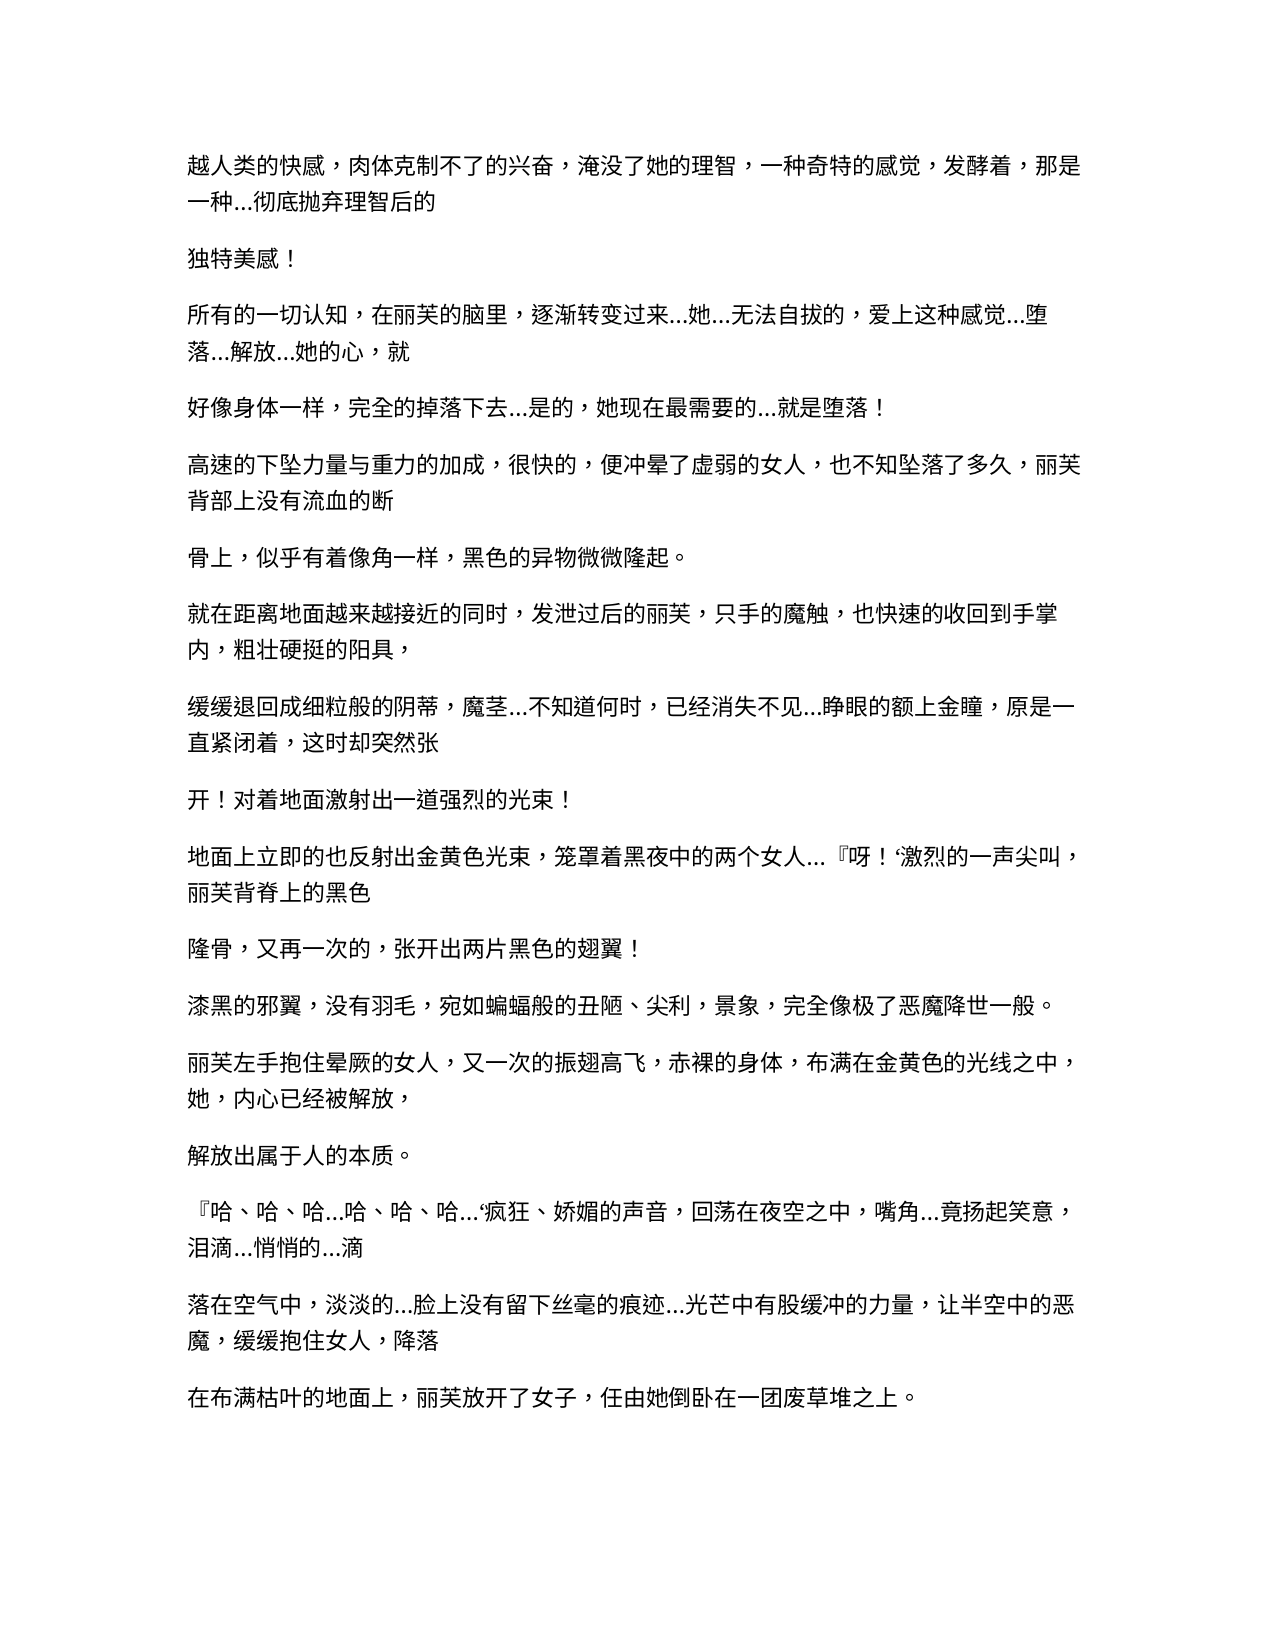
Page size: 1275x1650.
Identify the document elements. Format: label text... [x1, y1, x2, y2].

text 漆黑的邪翼，没有羽毛，宛如蝙蝠般的丑陋、尖利，景象，完全像极了恶魔降世一般。 [187, 990, 1087, 1021]
text 在布满枯叶的地面上，丽芙放开了女子，任由她倒卧在一团废草堆之上。 [187, 1382, 1087, 1413]
text 好像身体一样，完全的掉落下去…是的，她现在最需要的…就是堕落！ [187, 392, 1087, 423]
text 骨上，似乎有着像角一样，黑色的异物微微隆起。 [187, 542, 1087, 573]
text 丽芙左手抱住晕厥的女人，又一次的振翅高飞，赤裸的身体，布满在金黄色的光线之中，她，内心已经被解放， [187, 1047, 1087, 1114]
text 开！对着地面激射出一道强烈的光束！ [187, 784, 1087, 815]
text 就在距离地面越来越接近的同时，发泄过后的丽芙，只手的魔触，也快速的收回到手掌内，粗壮硬挺的阳具， [187, 598, 1087, 666]
text 解放出属于人的本质。 [187, 1139, 1087, 1171]
text 地面上立即的也反射出金黄色光束，笼罩着黑夜中的两个女人…『呀！‘激烈的一声尖叫，丽芙背脊上的黑色 [187, 841, 1087, 908]
text 所有的一切认知，在丽芙的脑里，逐渐转变过来…她…无法自拔的，爱上这种感觉…堕落…解放…她的心，就 [187, 299, 1087, 367]
text 隆骨，又再一次的，张开出两片黑色的翅翼！ [187, 933, 1087, 964]
text 高速的下坠力量与重力的加成，很快的，便冲晕了虚弱的女人，也不知坠落了多久，丽芙背部上没有流血的断 [187, 449, 1087, 516]
text 缓缓退回成细粒般的阴蒂，魔茎…不知道何时，已经消失不见…睁眼的额上金瞳，原是一直紧闭着，这时却突然张 [187, 691, 1087, 758]
text 『哈、哈、哈…哈、哈、哈…‘疯狂、娇媚的声音，回荡在夜空之中，嘴角…竟扬起笑意，泪滴…悄悄的…滴 [187, 1196, 1087, 1263]
text 落在空气中，淡淡的…脸上没有留下丝毫的痕迹…光芒中有股缓冲的力量，让半空中的恶魔，缓缓抱住女人，降落 [187, 1289, 1087, 1356]
text 越人类的快感，肉体克制不了的兴奋，淹没了她的理智，一种奇特的感觉，发酵着，那是一种…彻底抛弃理智后的 [187, 150, 1087, 217]
text 独特美感！ [187, 243, 1087, 274]
